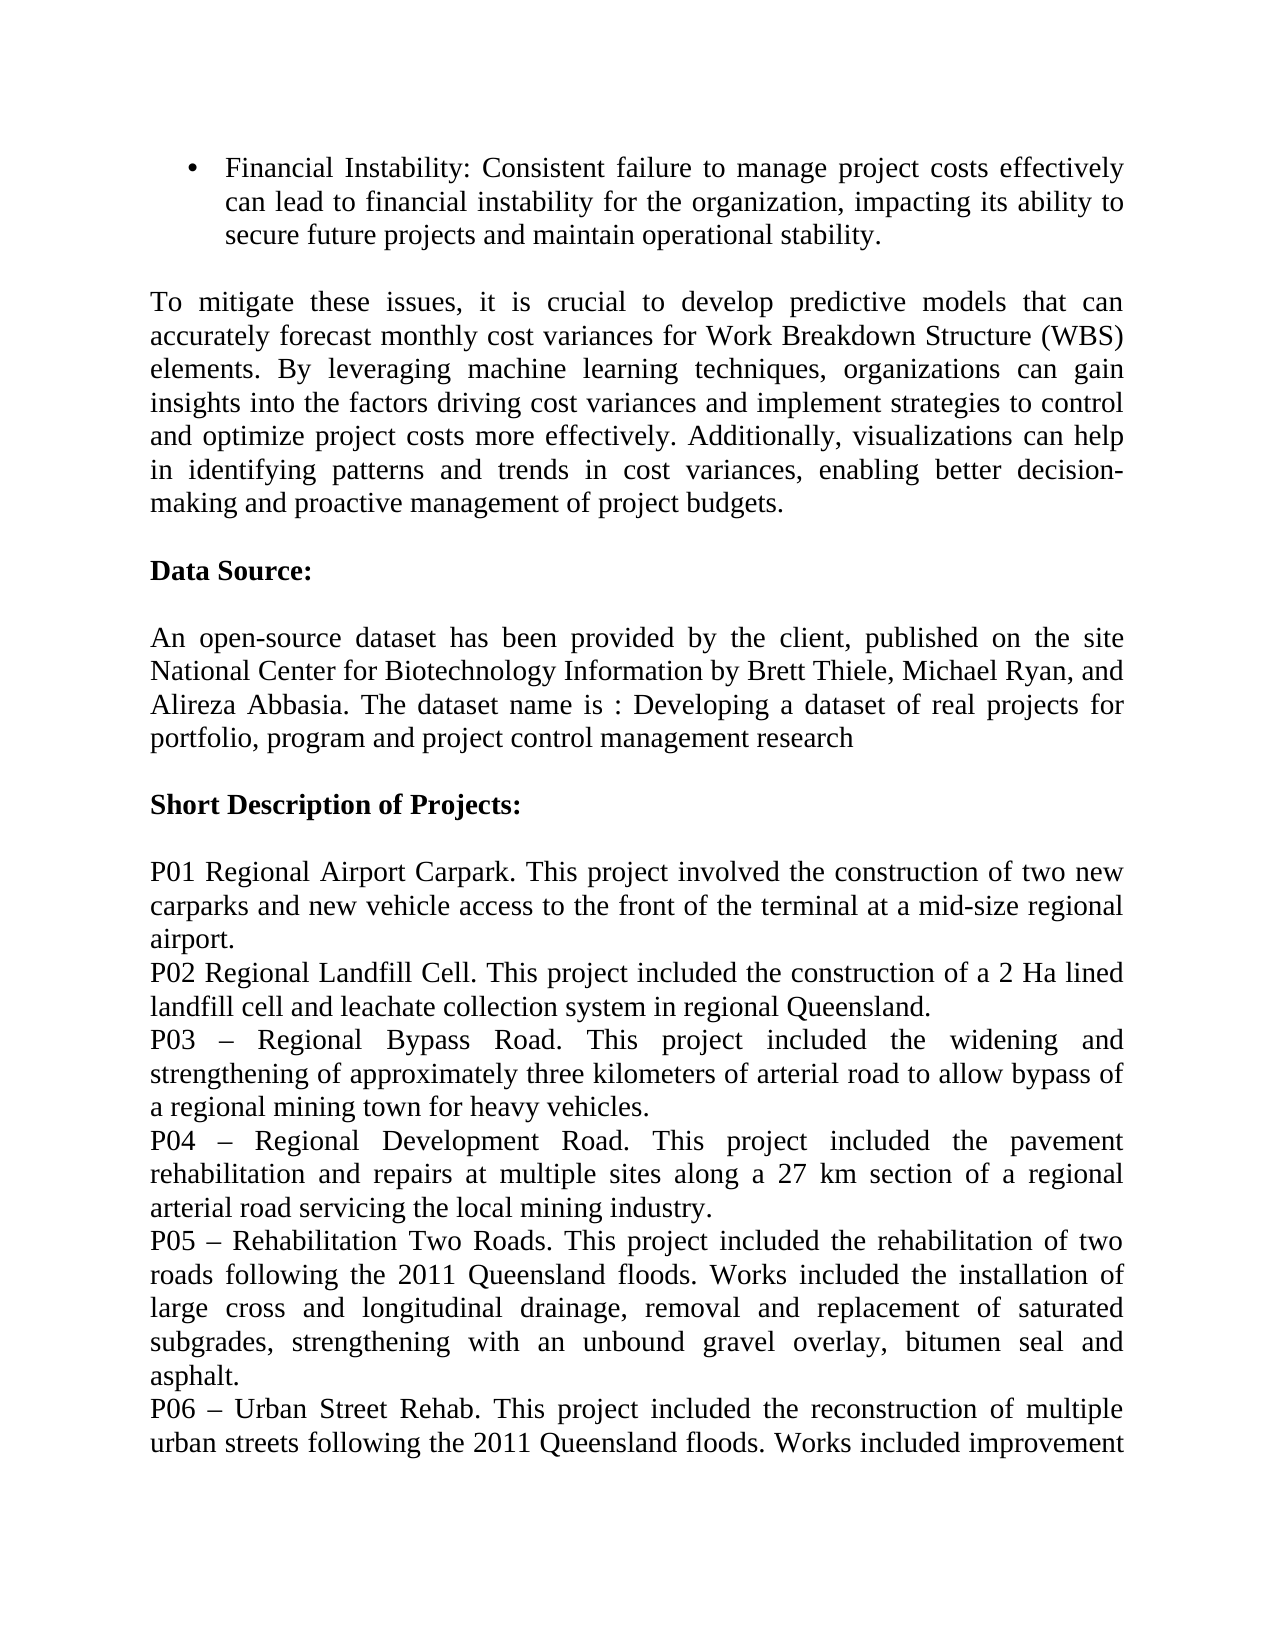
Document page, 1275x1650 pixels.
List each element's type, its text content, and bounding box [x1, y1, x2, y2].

text P03 – Regional Bypass Road. This project included the widening and strengthening of approximately three kilometers of arterial road to allow bypass of a regional mining town for heavy vehicles. [150, 1022, 1125, 1123]
text Short Description of Projects: [150, 787, 1125, 821]
text Data Source: [150, 553, 1125, 586]
text To mitigate these issues, it is crucial to develop predictive models that can accurately forecast monthly cost variances for Work Breakdown Structure (WBS) elements. By leveraging machine learning techniques, organizations can gain insights into the factors driving cost variances and implement strategies to control and optimize project costs more effectively. Additionally, visualizations can help in identifying patterns and trends in cost variances, enabling better decision-making and proactive management of project budgets. [150, 284, 1125, 519]
text An open-source dataset has been provided by the client, published on the site National Center for Biotechnology Information by Brett Thiele, Michael Ryan, and Alireza Abbasia. The dataset name is : Developing a dataset of real projects for portfolio, program and project control management research [150, 620, 1125, 754]
text P05 – Rehabilitation Two Roads. This project included the rehabilitation of two roads following the 2011 Queensland floods. Works included the installation of large cross and longitudinal drainage, removal and replacement of saturated subgrades, strengthening with an unbound gravel overlay, bitumen seal and asphalt. [150, 1223, 1125, 1391]
text P02 Regional Landfill Cell. This project included the construction of a 2 Ha lined landfill cell and leachate collection system in regional Queensland. [150, 955, 1125, 1022]
list Financial Instability: Consistent failure to manage project costs effectively can lead to financial instability for the organization, impacting its ability to secure future projects and maintain operational stability. [187, 150, 1125, 251]
text P04 – Regional Development Road. This project included the pavement rehabilitation and repairs at multiple sites along a 27 km section of a regional arterial road servicing the local mining industry. [150, 1123, 1125, 1223]
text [150, 1391, 1125, 1458]
text P01 Regional Airport Carpark. This project involved the construction of two new carparks and new vehicle access to the front of the terminal at a mid-size regional airport. [150, 854, 1125, 955]
